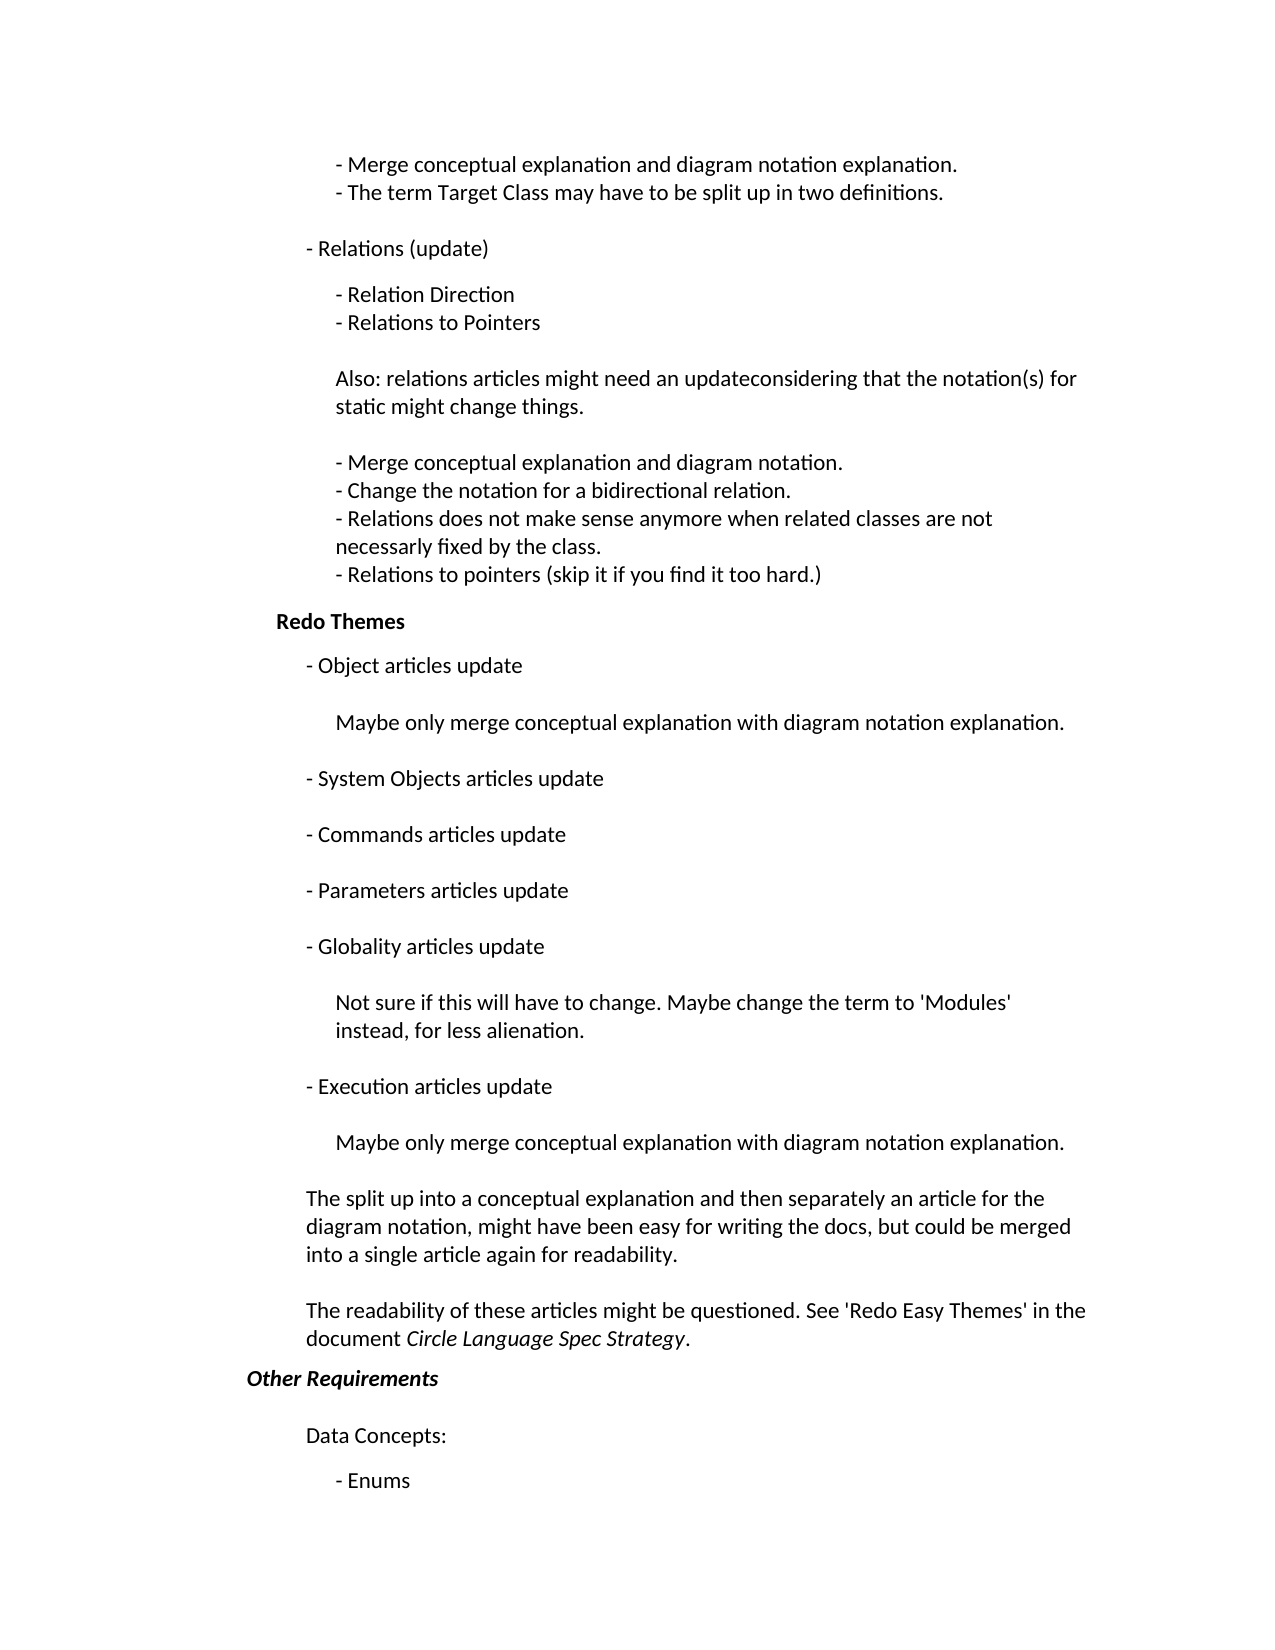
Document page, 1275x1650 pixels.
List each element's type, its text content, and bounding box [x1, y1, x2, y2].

text - System Objects articles update [306, 764, 1087, 792]
text - Parameters articles update [306, 876, 1087, 904]
text - Merge conceptual explanation and diagram notation explanation. [335, 150, 1087, 178]
text Also: relations articles might need an updateconsidering that the notation(s) for static might change things. [335, 364, 1087, 420]
text - Relations to pointers (skip it if you find it too hard.) [335, 560, 1087, 588]
text - Relation Direction [335, 280, 1087, 308]
text - Enums [335, 1467, 1087, 1495]
text - Change the notation for a bidirectional relation. [335, 476, 1087, 504]
text - Object articles update [306, 652, 1087, 679]
text - Globality articles update [306, 932, 1087, 960]
text Maybe only merge conceptual explanation with diagram notation explanation. [335, 1128, 1087, 1156]
text - Merge conceptual explanation and diagram notation. [335, 448, 1087, 476]
text Data Concepts: [306, 1421, 1087, 1449]
text - Relations does not make sense anymore when related classes are not necessarly fixed by the class. [335, 504, 1087, 560]
text - Relations to Pointers [335, 308, 1087, 336]
text Maybe only merge conceptual explanation with diagram notation explanation. [335, 708, 1087, 736]
text - The term Target Class may have to be split up in two definitions. [335, 178, 1087, 206]
subtitle Other Requirements [247, 1364, 1087, 1393]
text The split up into a conceptual explanation and then separately an article for the diagram notation, might have been easy for writing the docs, but could be merged into a single article again for readability. [306, 1184, 1087, 1268]
text Not sure if this will have to change. Maybe change the term to 'Modules' instead, for less alienation. [335, 988, 1087, 1044]
text - Commands articles update [306, 820, 1087, 848]
text - Execution articles update [306, 1072, 1087, 1100]
text The readability of these articles might be questioned. See 'Redo Easy Themes' in the document Circle Language Spec Strategy. [306, 1296, 1087, 1352]
text - Relations (update) [306, 234, 1087, 262]
subtitle Redo Themes [276, 607, 1087, 635]
